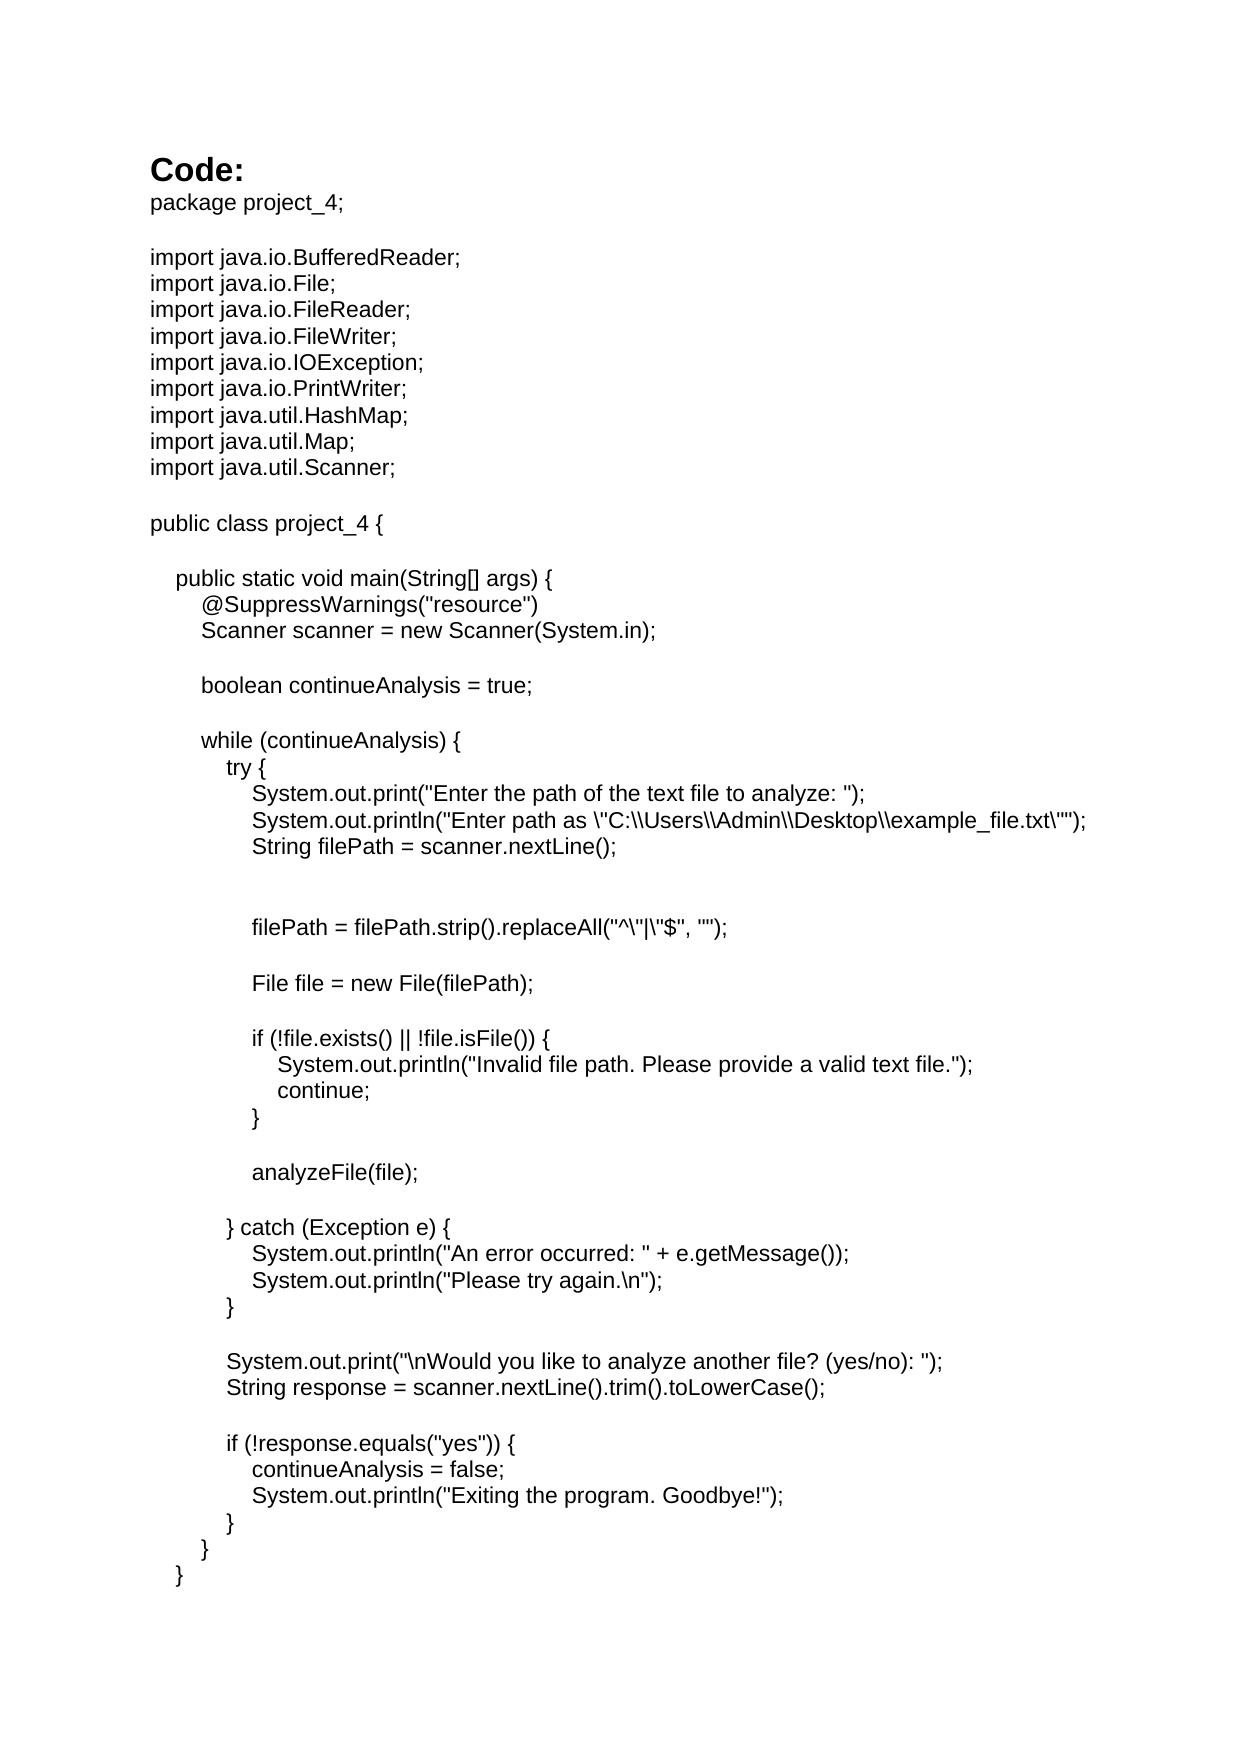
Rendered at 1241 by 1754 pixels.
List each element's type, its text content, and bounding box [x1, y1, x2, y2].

text System.out.println("Enter path as \"C:\\Users\\Admin\\Desktop\\example_file.txt\""); [150, 807, 1090, 833]
text import java.io.PrintWriter; [150, 375, 1090, 402]
text import java.io.IOException; [150, 349, 1090, 375]
text System.out.println("An error occurred: " + e.getMessage()); [150, 1240, 1090, 1267]
text public class project_4 { [150, 509, 1090, 536]
text public static void main(String[] args) { [150, 564, 1090, 591]
text String response = scanner.nextLine().trim().toLowerCase(); [150, 1374, 1090, 1401]
text import java.io.FileWriter; [150, 323, 1090, 349]
text continue; [150, 1077, 1090, 1104]
text analyzeFile(file); [150, 1159, 1090, 1185]
text } [150, 1104, 1090, 1130]
text System.out.print("\nWould you like to analyze another file? (yes/no): "); [150, 1348, 1090, 1374]
text File file = new File(filePath); [150, 969, 1090, 996]
text while (continueAnalysis) { [150, 727, 1090, 754]
text try { [150, 754, 1090, 780]
text Scanner scanner = new Scanner(System.in); [150, 617, 1090, 644]
text } [150, 1535, 1090, 1561]
text boolean continueAnalysis = true; [150, 672, 1090, 699]
text System.out.println("Exiting the program. Goodbye!"); [150, 1482, 1090, 1508]
text } [150, 1561, 1090, 1588]
text package project_4; [150, 188, 1090, 215]
text filePath = filePath.strip().replaceAll("^\"|\"$", ""); [150, 914, 1090, 941]
text String filePath = scanner.nextLine(); [150, 833, 1090, 859]
text } catch (Exception e) { [150, 1214, 1090, 1240]
text Code: [150, 150, 1090, 188]
text } [150, 1508, 1090, 1535]
text import java.util.Scanner; [150, 454, 1090, 481]
text import java.util.HashMap; [150, 402, 1090, 428]
text import java.io.BufferedReader; [150, 243, 1090, 270]
text if (!response.equals("yes")) { [150, 1429, 1090, 1456]
text import java.io.File; [150, 270, 1090, 296]
text import java.io.FileReader; [150, 296, 1090, 323]
text @SuppressWarnings("resource") [150, 591, 1090, 617]
text import java.util.Map; [150, 428, 1090, 454]
text } [150, 1293, 1090, 1319]
text System.out.println("Please try again.\n"); [150, 1267, 1090, 1293]
text continueAnalysis = false; [150, 1456, 1090, 1482]
text if (!file.exists() || !file.isFile()) { [150, 1024, 1090, 1051]
text System.out.println("Invalid file path. Please provide a valid text file."); [150, 1051, 1090, 1077]
text System.out.print("Enter the path of the text file to analyze: "); [150, 780, 1090, 807]
